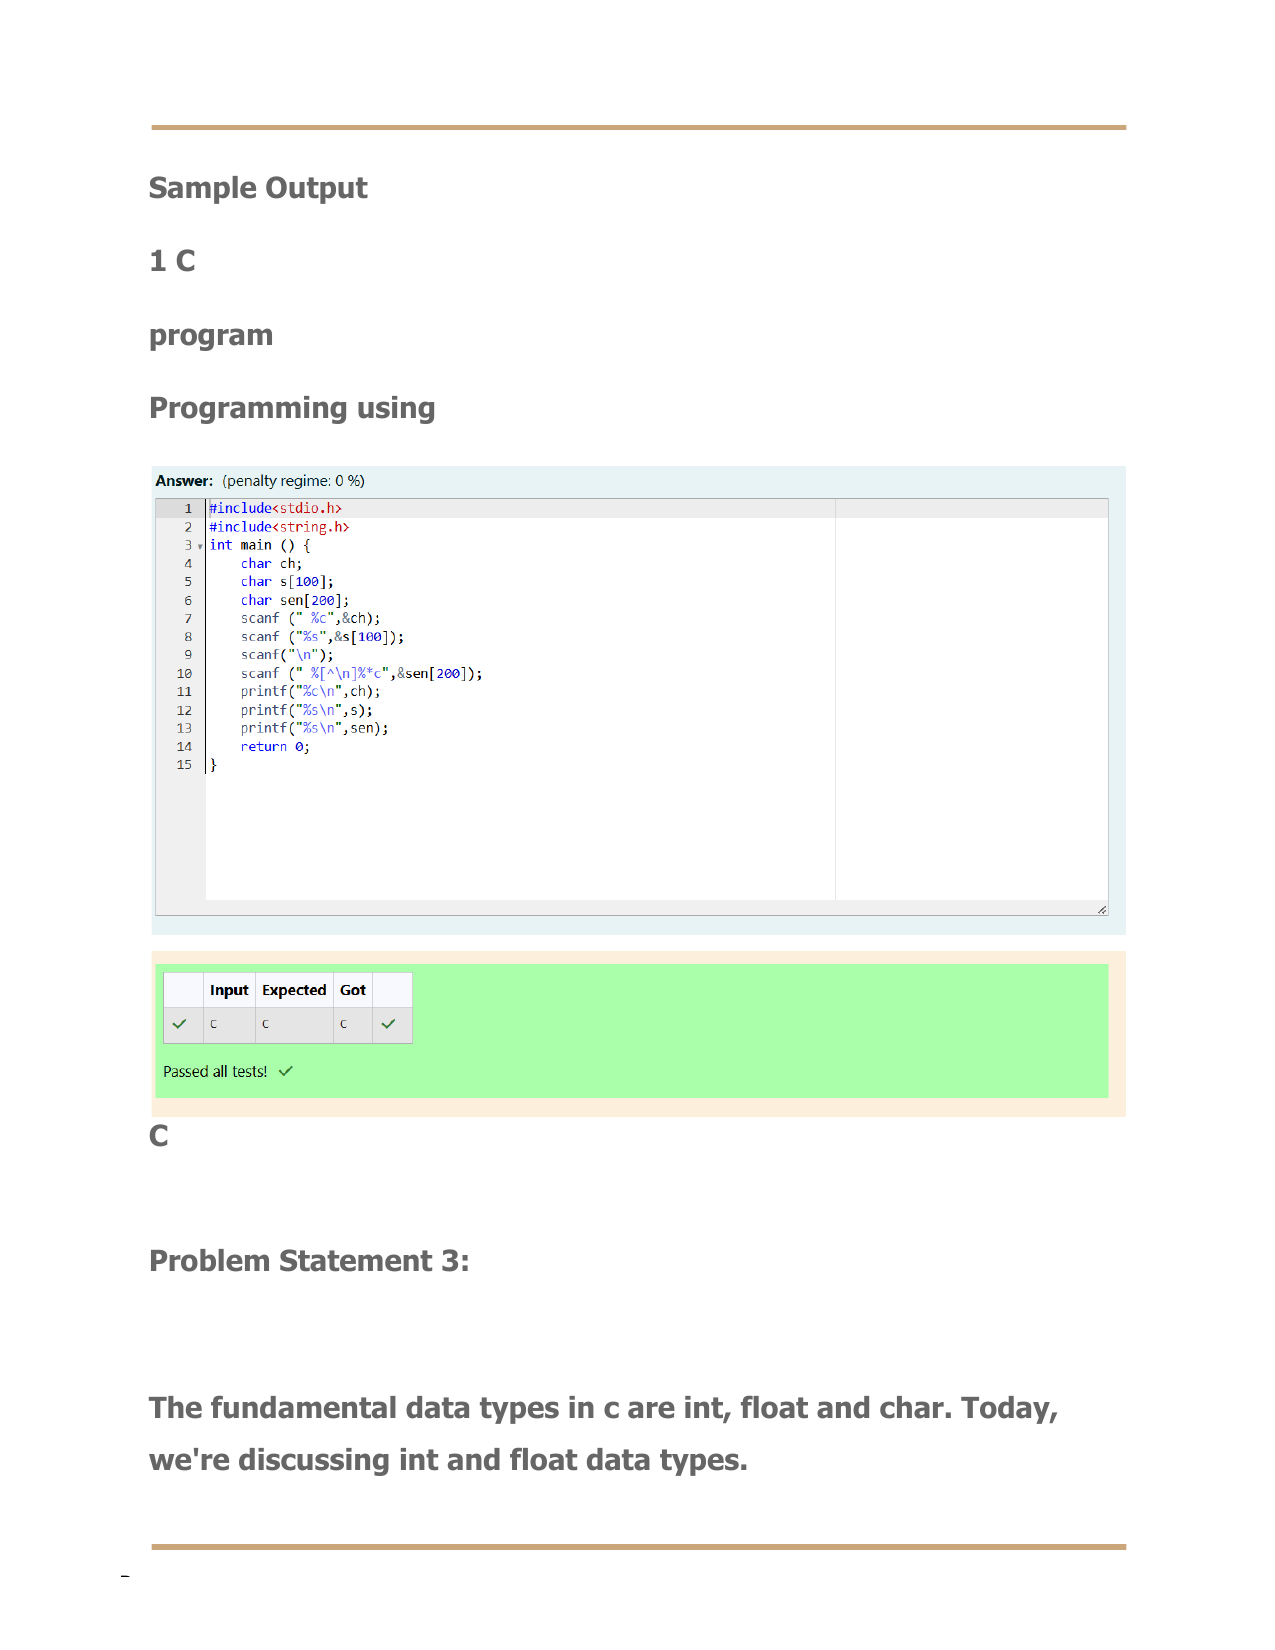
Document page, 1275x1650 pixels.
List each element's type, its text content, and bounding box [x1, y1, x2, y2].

picture [151, 125, 1127, 130]
text program Programming using C [148, 316, 440, 1152]
text Sample Output 1 C [148, 169, 382, 278]
text Problem Statement 3: [148, 1242, 1162, 1277]
picture [151, 1544, 1127, 1550]
text The fundamental data types in c are int, float and char. Today, we're discussing int and float data types. [148, 1389, 1113, 1476]
picture [151, 466, 1126, 1117]
